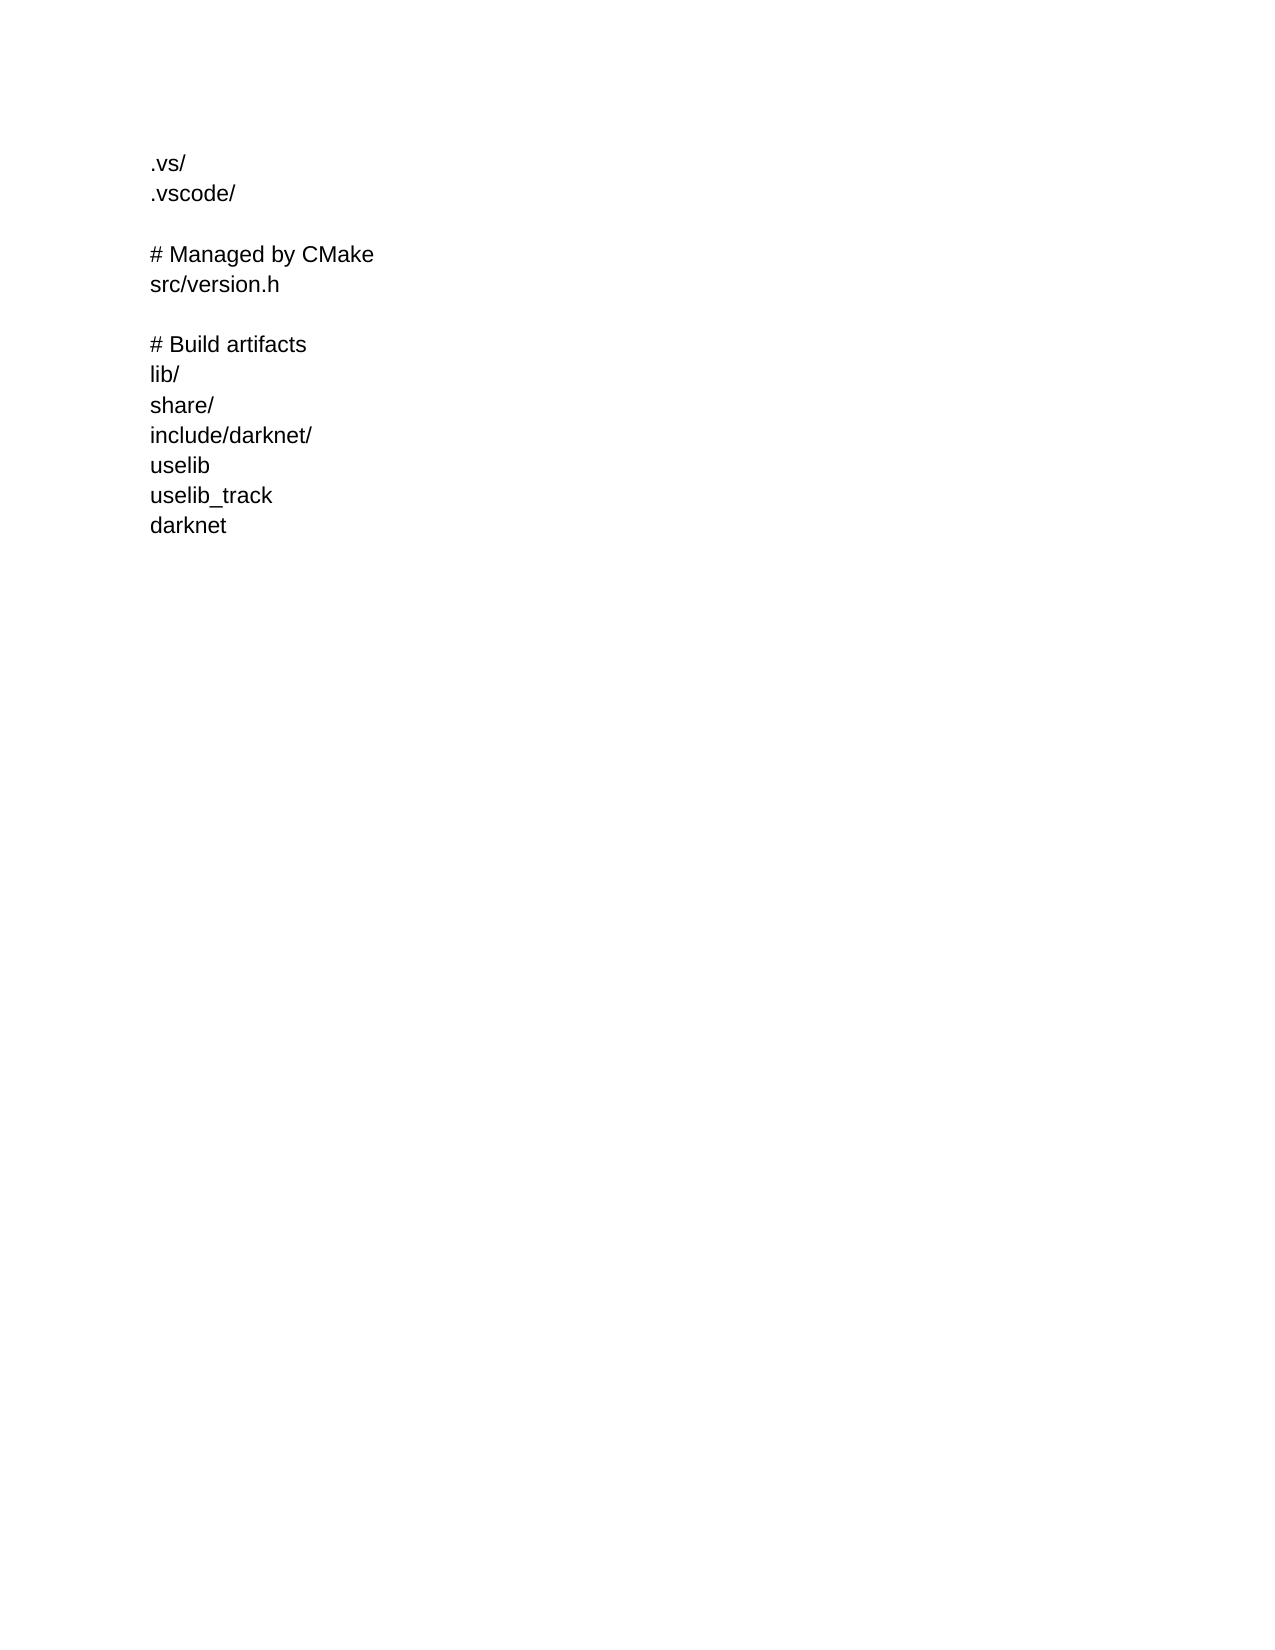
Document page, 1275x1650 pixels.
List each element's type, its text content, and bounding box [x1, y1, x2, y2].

text uselib [150, 452, 1125, 478]
text .vs/ [150, 150, 1125, 176]
text # Managed by CMake [150, 241, 1125, 267]
text uselib_track [150, 482, 1125, 509]
text include/darknet/ [150, 422, 1125, 448]
text src/version.h [150, 271, 1125, 297]
text share/ [150, 392, 1125, 418]
text lib/ [150, 361, 1125, 388]
text darknet [150, 512, 1125, 539]
text # Build artifacts [150, 331, 1125, 358]
text .vscode/ [150, 180, 1125, 207]
